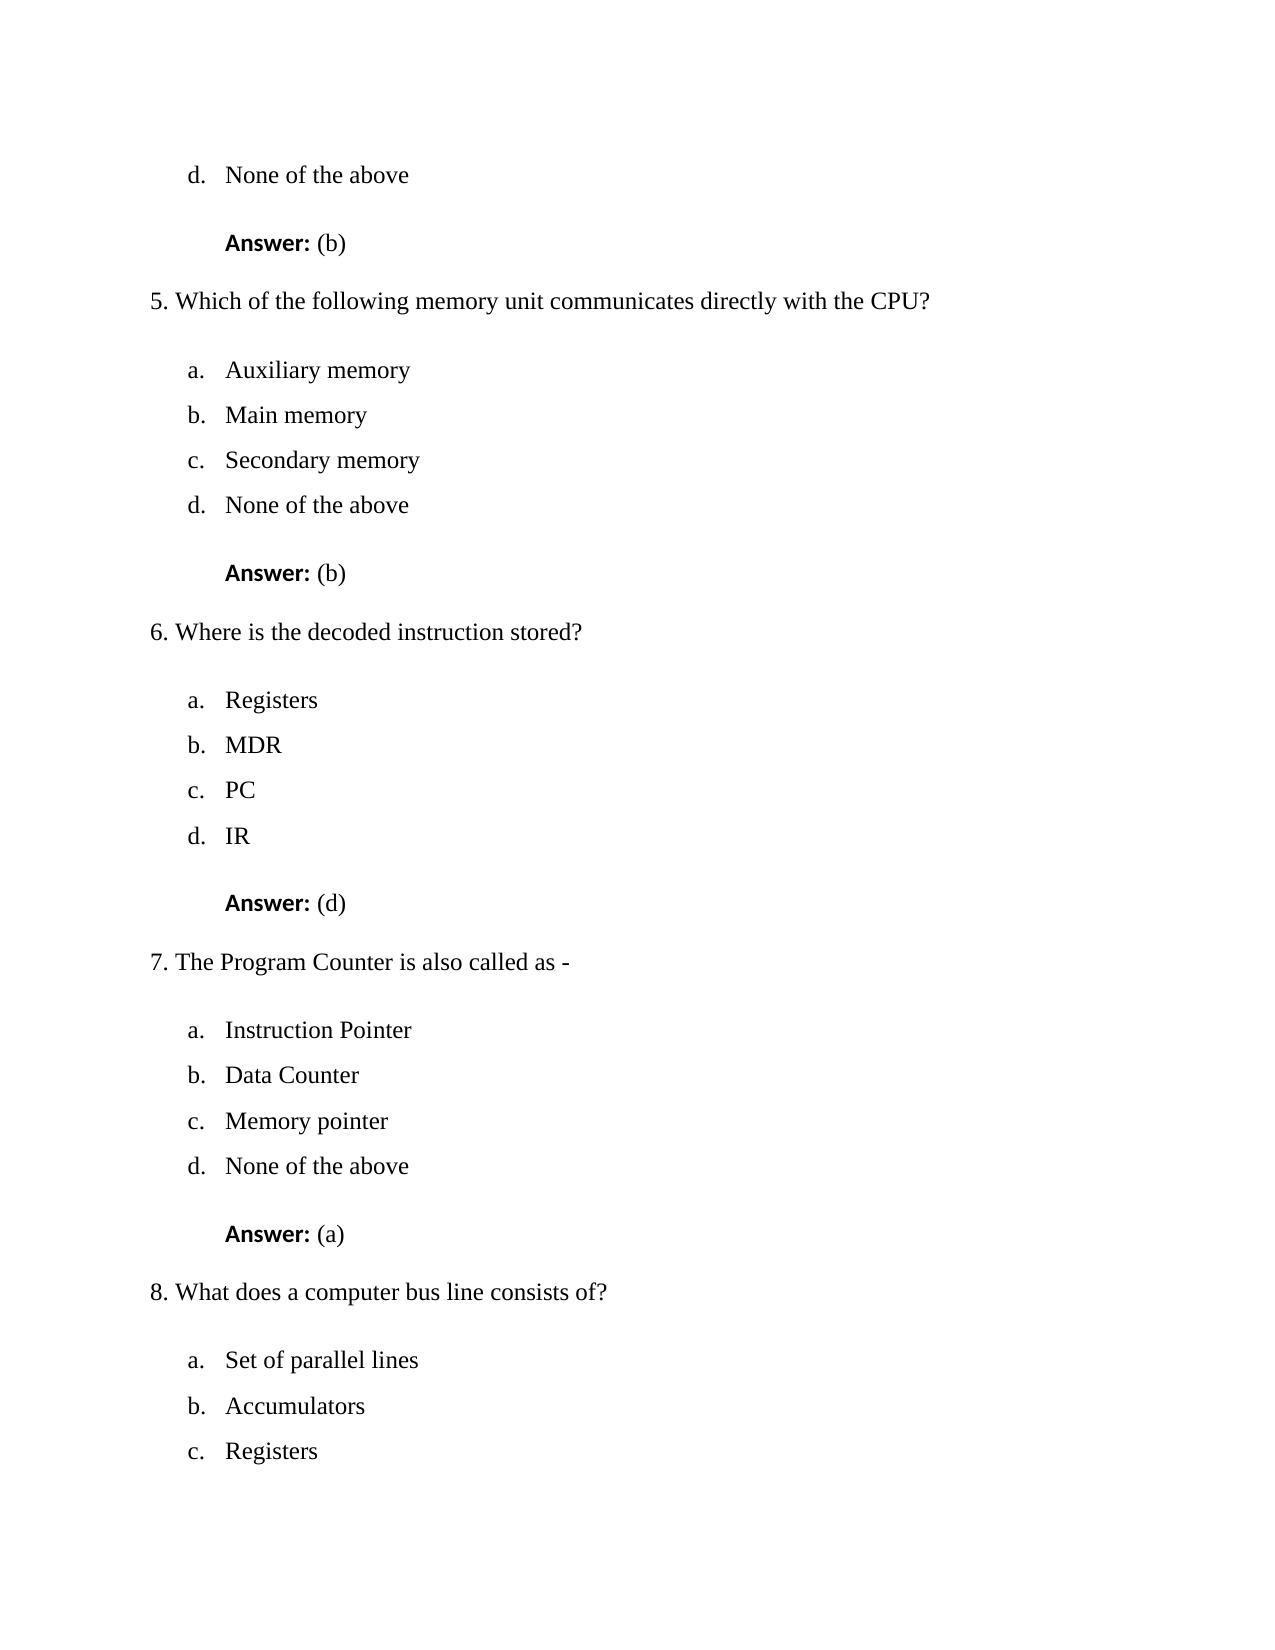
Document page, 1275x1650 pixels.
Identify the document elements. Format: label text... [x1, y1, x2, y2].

list Accumulators [187, 1381, 1125, 1420]
list Data Counter [187, 1050, 1125, 1089]
list PC [187, 765, 1125, 804]
list Main memory [187, 390, 1125, 429]
list None of the above [187, 150, 1125, 189]
list None of the above [187, 480, 1125, 519]
list IR [187, 811, 1125, 850]
text Answer: (d) [225, 879, 1125, 918]
text Answer: (a) [225, 1209, 1125, 1248]
text 8. What does a computer bus line consists of? [150, 1277, 1125, 1306]
list MDR [187, 720, 1125, 759]
text 6. Where is the decoded instruction stored? [150, 617, 1125, 646]
list Set of parallel lines [150, 1335, 1125, 1374]
list Auxiliary memory [187, 344, 1125, 383]
list Secondary memory [187, 435, 1125, 474]
list Instruction Pointer [150, 1005, 1125, 1044]
list Registers [150, 675, 1125, 714]
list Registers [187, 1426, 1125, 1465]
text Answer: (b) [225, 218, 1125, 257]
list None of the above [187, 1141, 1125, 1180]
text Answer: (b) [225, 548, 1125, 588]
list Memory pointer [187, 1096, 1125, 1135]
text 5. Which of the following memory unit communicates directly with the CPU? [150, 286, 1125, 315]
text 7. The Program Counter is also called as - [150, 947, 1125, 976]
